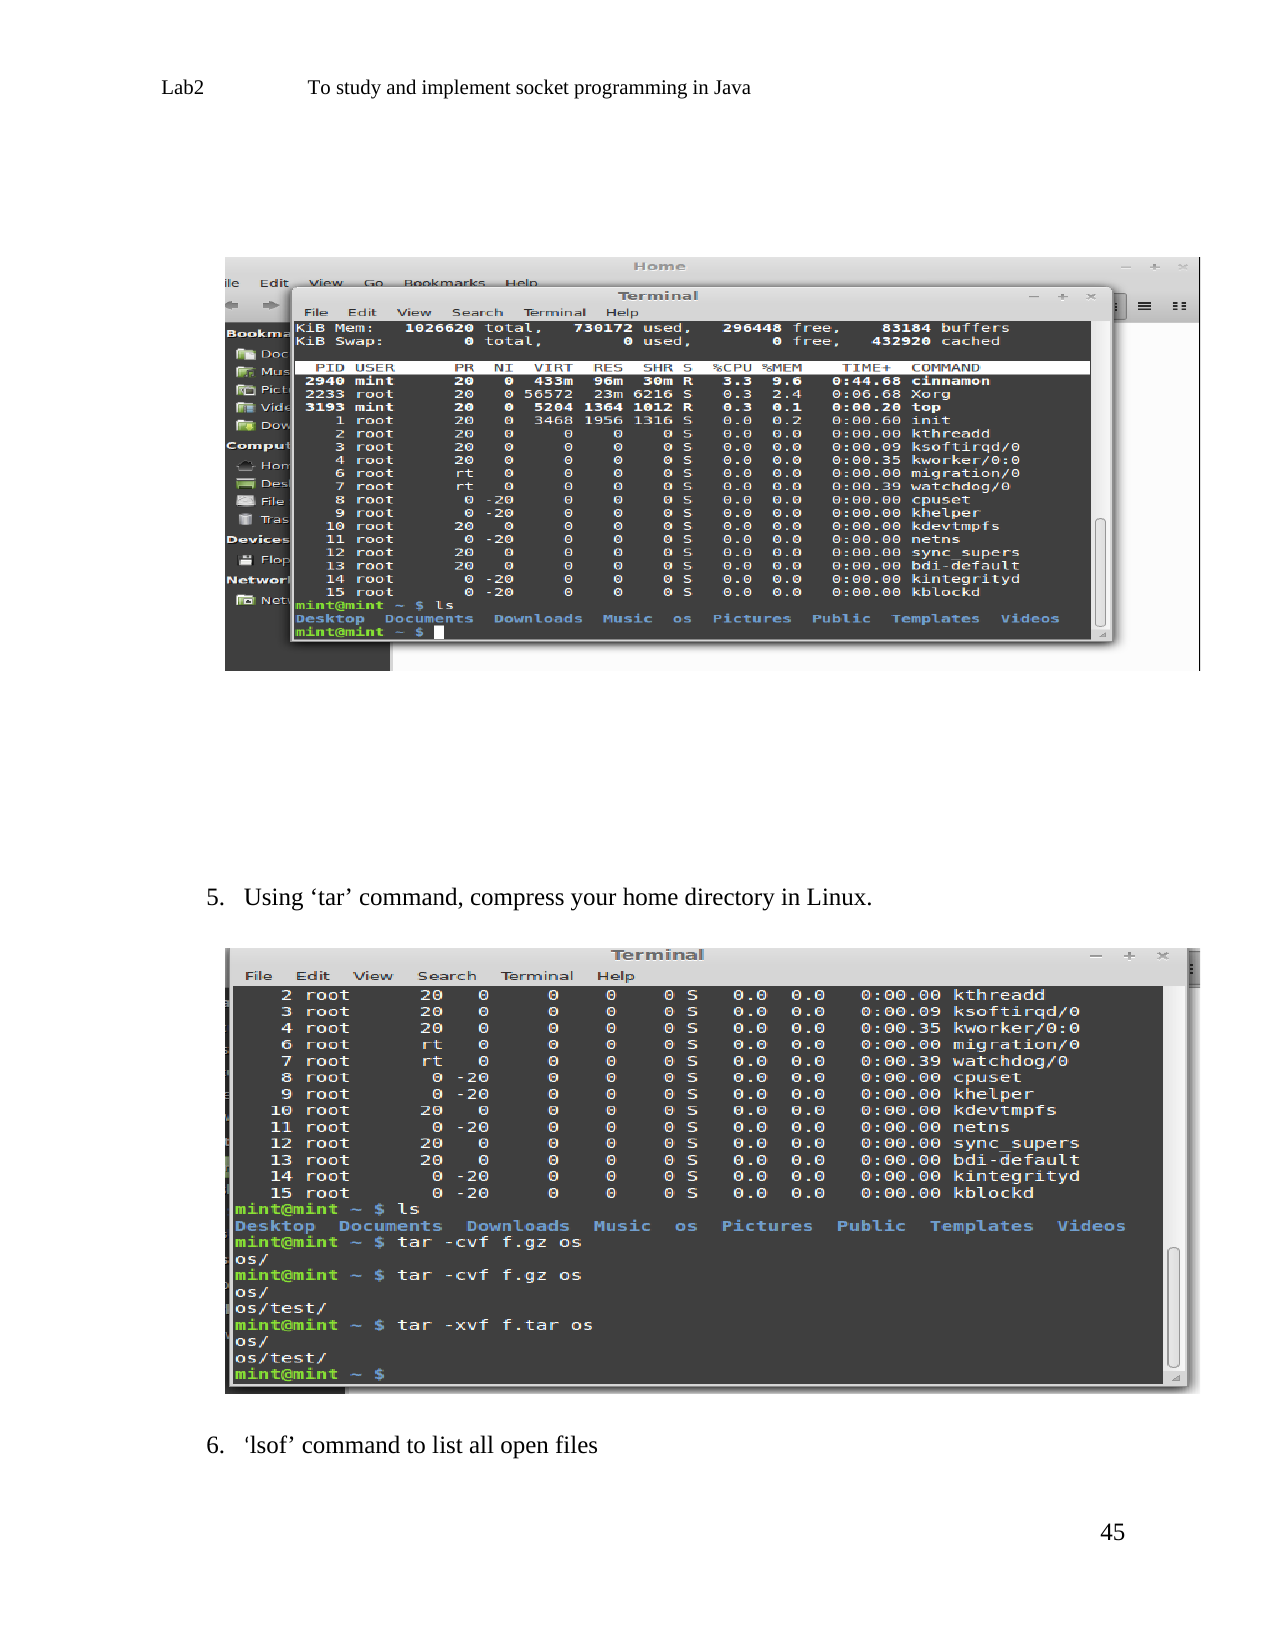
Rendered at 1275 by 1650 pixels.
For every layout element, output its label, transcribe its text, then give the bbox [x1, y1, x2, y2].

list ‘lsof’ command to list all open files [206, 1431, 1125, 1459]
picture [225, 257, 1200, 671]
picture [225, 948, 1200, 1394]
list Using ‘tar’ command, compress your home directory in Linux. [206, 882, 1125, 911]
